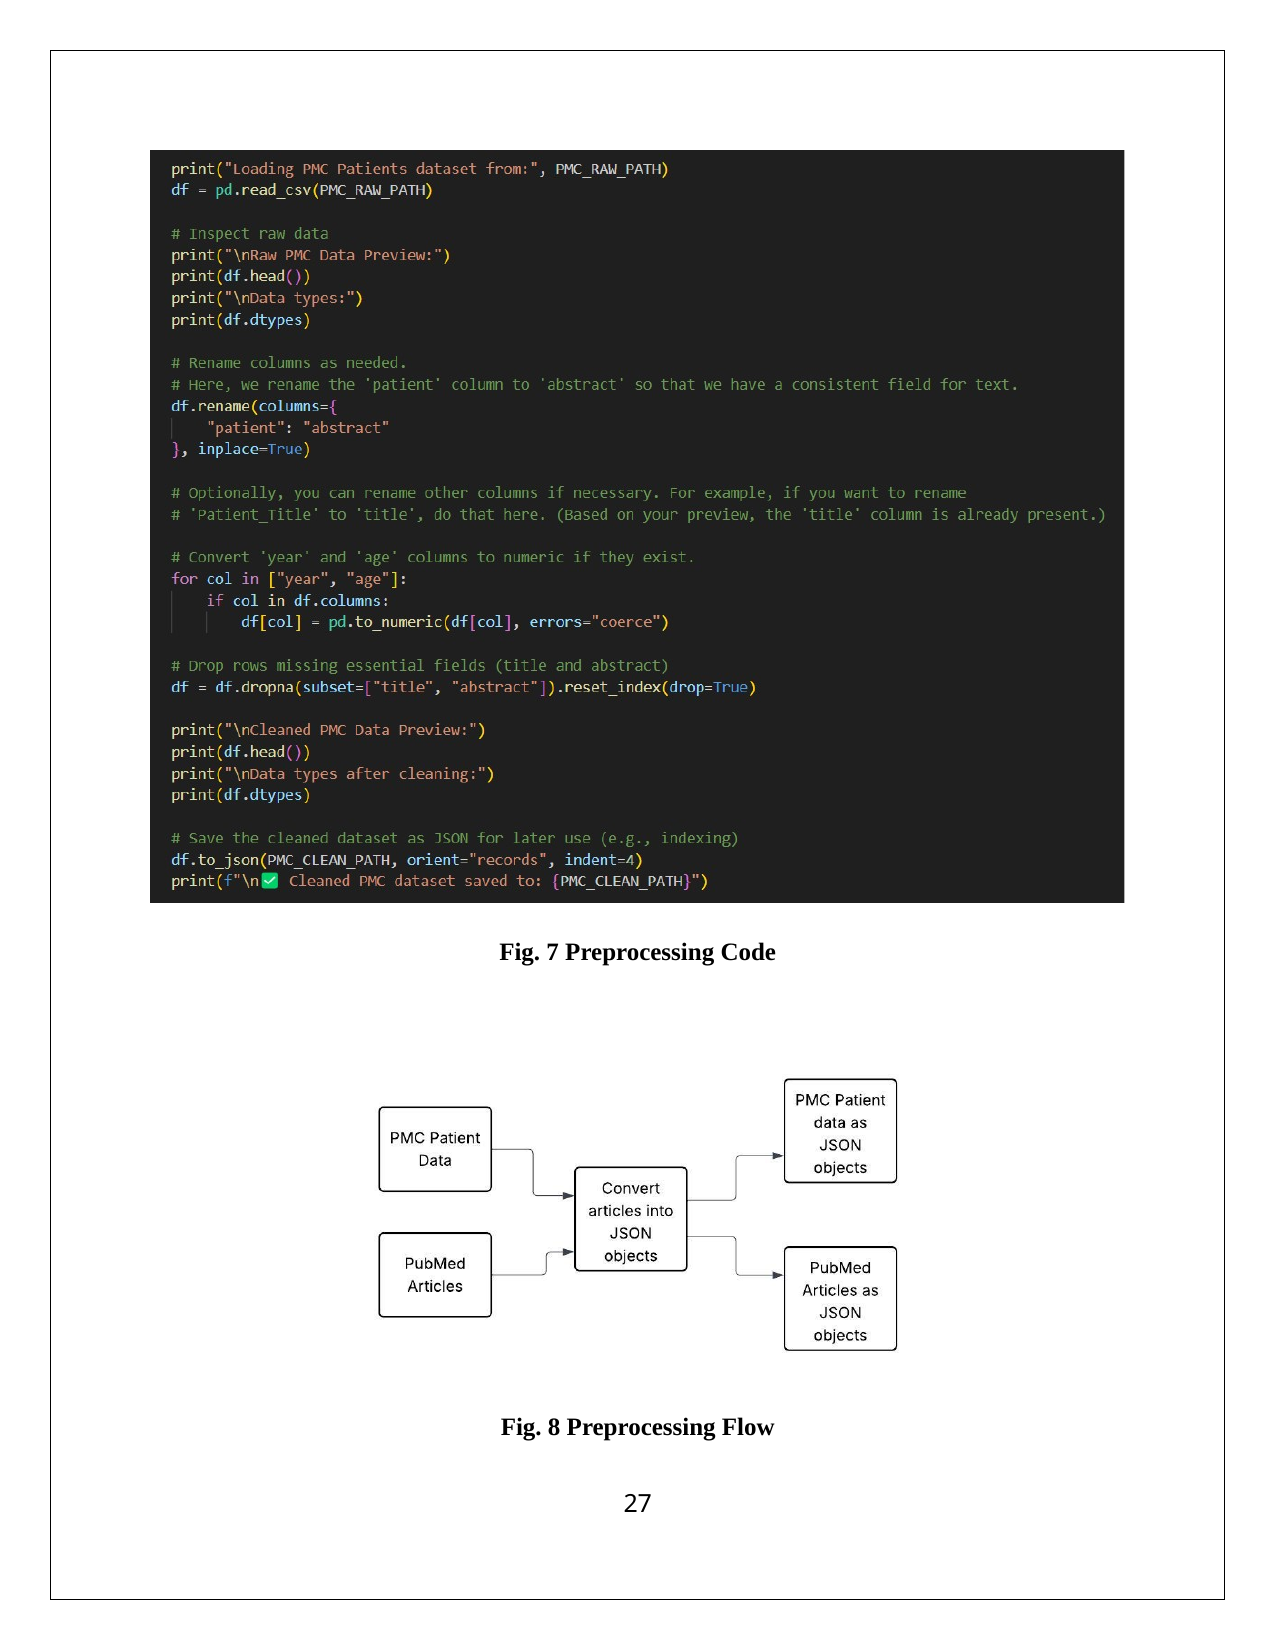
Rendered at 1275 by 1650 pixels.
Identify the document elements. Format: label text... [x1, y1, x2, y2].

picture [351, 1051, 924, 1378]
text Fig. 8 Preprocessing Flow [150, 1412, 1125, 1441]
picture [150, 150, 1125, 903]
text Fig. 7 Preprocessing Code [150, 937, 1125, 965]
